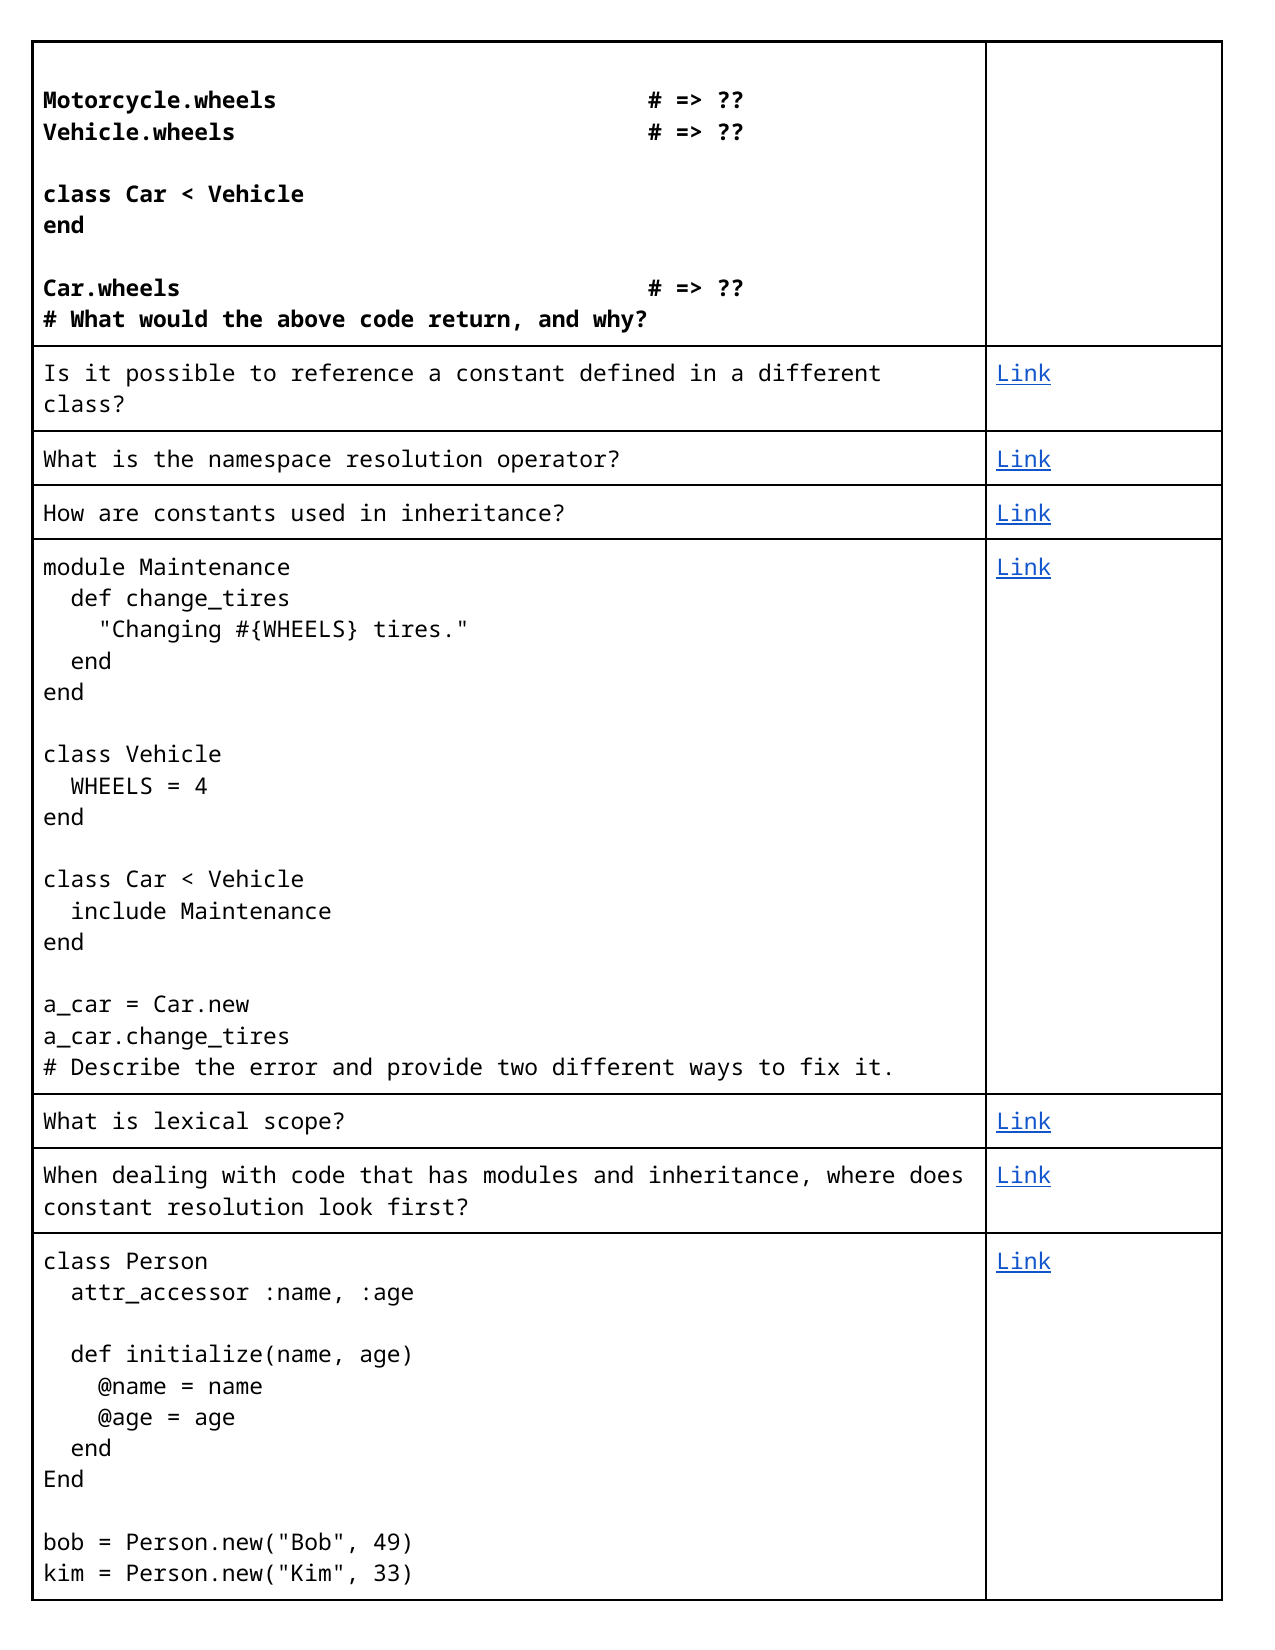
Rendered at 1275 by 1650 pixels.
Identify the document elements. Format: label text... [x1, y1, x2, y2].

table_header LS 120 Questions [20, 30, 1234, 1611]
